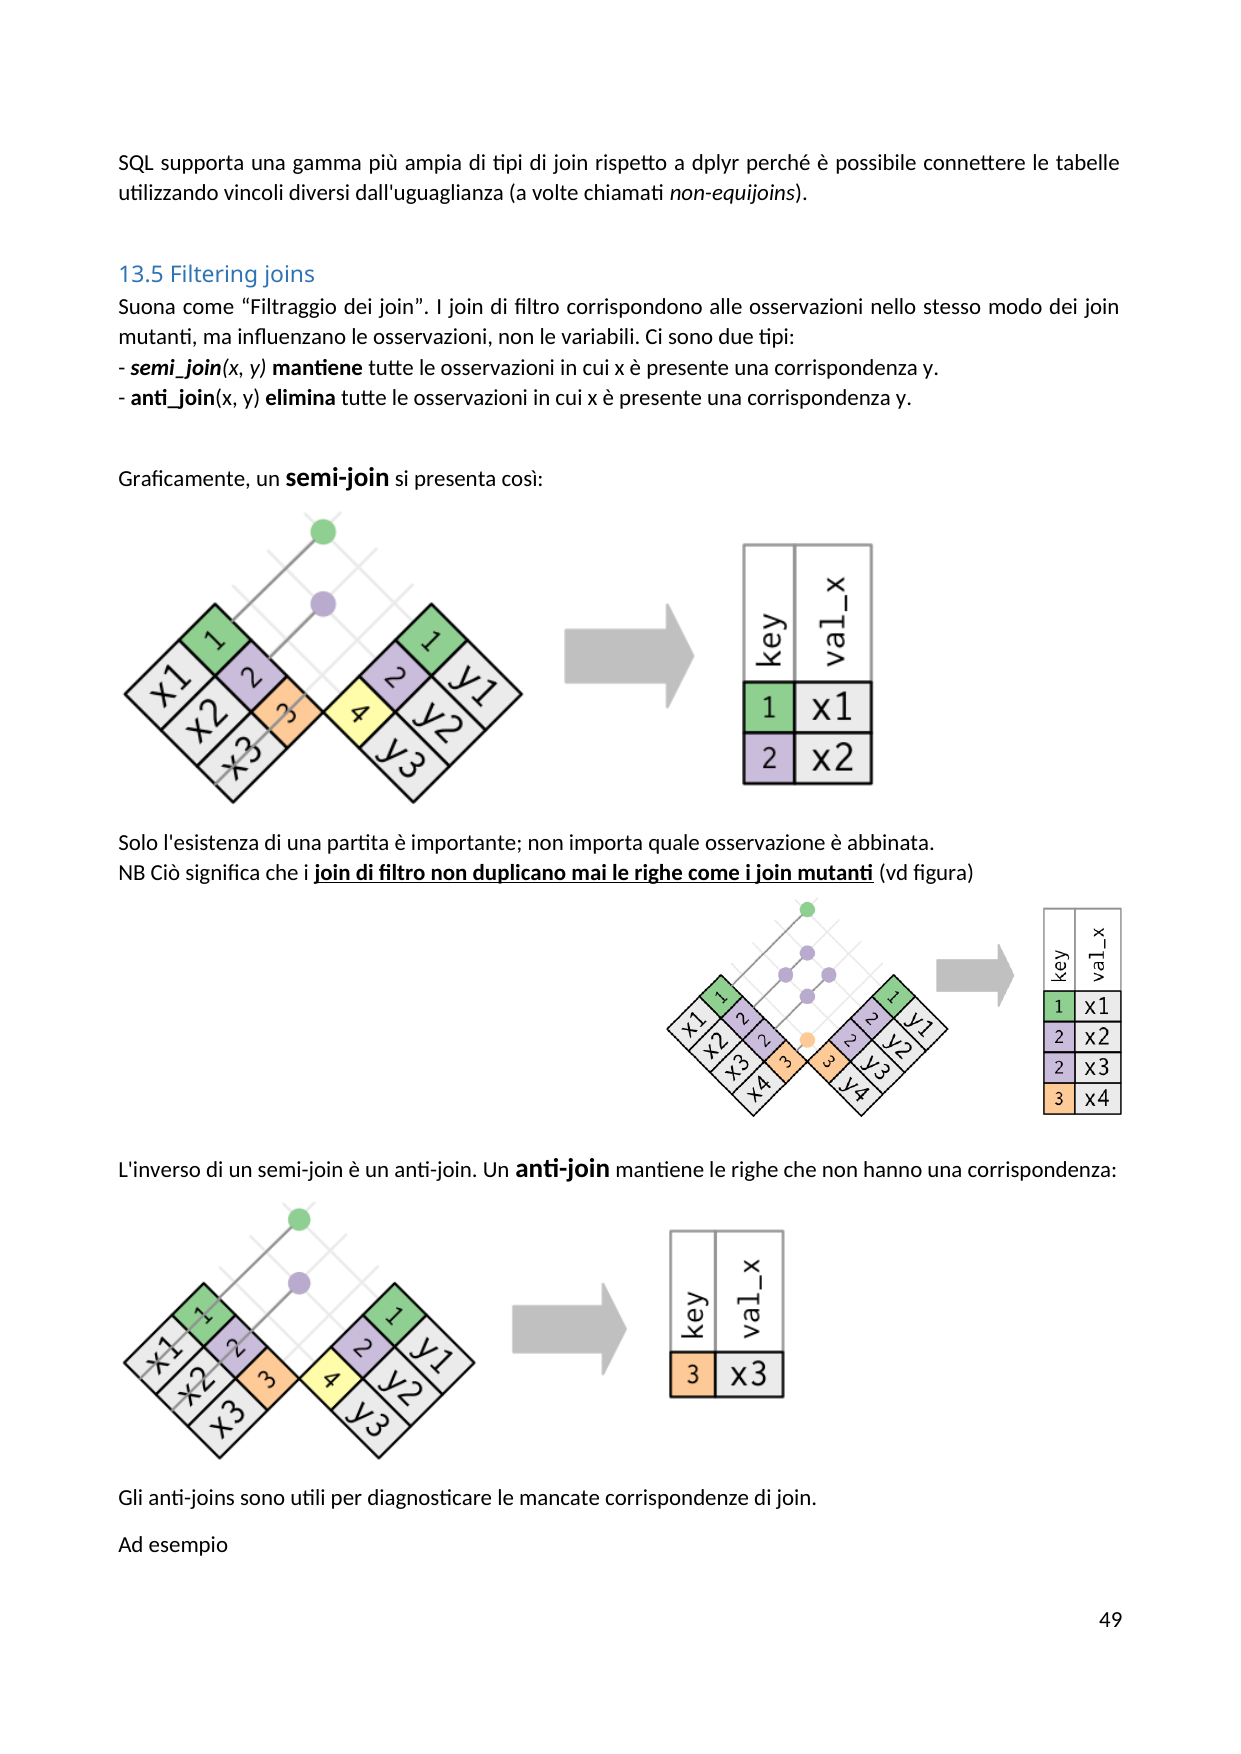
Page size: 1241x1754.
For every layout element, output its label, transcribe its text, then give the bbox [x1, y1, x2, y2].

picture [118, 1187, 788, 1464]
text Solo l'esistenza di una partita è importante; non importa quale osservazione è abbinata. [118, 828, 1122, 856]
subtitle 13.5 Filtering joins [118, 258, 1122, 290]
text Gli anti-joins sono utili per diagnosticare le mancate corrispondenze di join. [118, 1483, 1122, 1511]
picture [118, 495, 877, 809]
text - semi_join(x, y) mantiene tutte le osservazioni in cui x è presente una corrispondenza y. [118, 353, 1122, 381]
text Ad esempio [118, 1530, 1122, 1558]
text L'inverso di un semi-join è un anti-join. Un anti-join mantiene le righe che non hanno una corrispondenza: [118, 1152, 1122, 1185]
picture [662, 888, 1123, 1120]
text - anti_join(x, y) elimina tutte le osservazioni in cui x è presente una corrispondenza y. [118, 383, 1122, 411]
text NB Ciò significa che i join di filtro non duplicano mai le righe come i join mutanti (vd figura) [118, 858, 1122, 886]
text Suona come “Filtraggio dei join”. I join di filtro corrispondono alle osservazioni nello stesso modo dei join mutanti, ma influenzano le osservazioni, non le variabili. Ci sono due tipi: [118, 292, 1122, 350]
text SQL supporta una gamma più ampia di tipi di join rispetto a dplyr perché è possibile connettere le tabelle utilizzando vincoli diversi dall'uguaglianza (a volte chiamati non-equijoins). [118, 148, 1122, 206]
